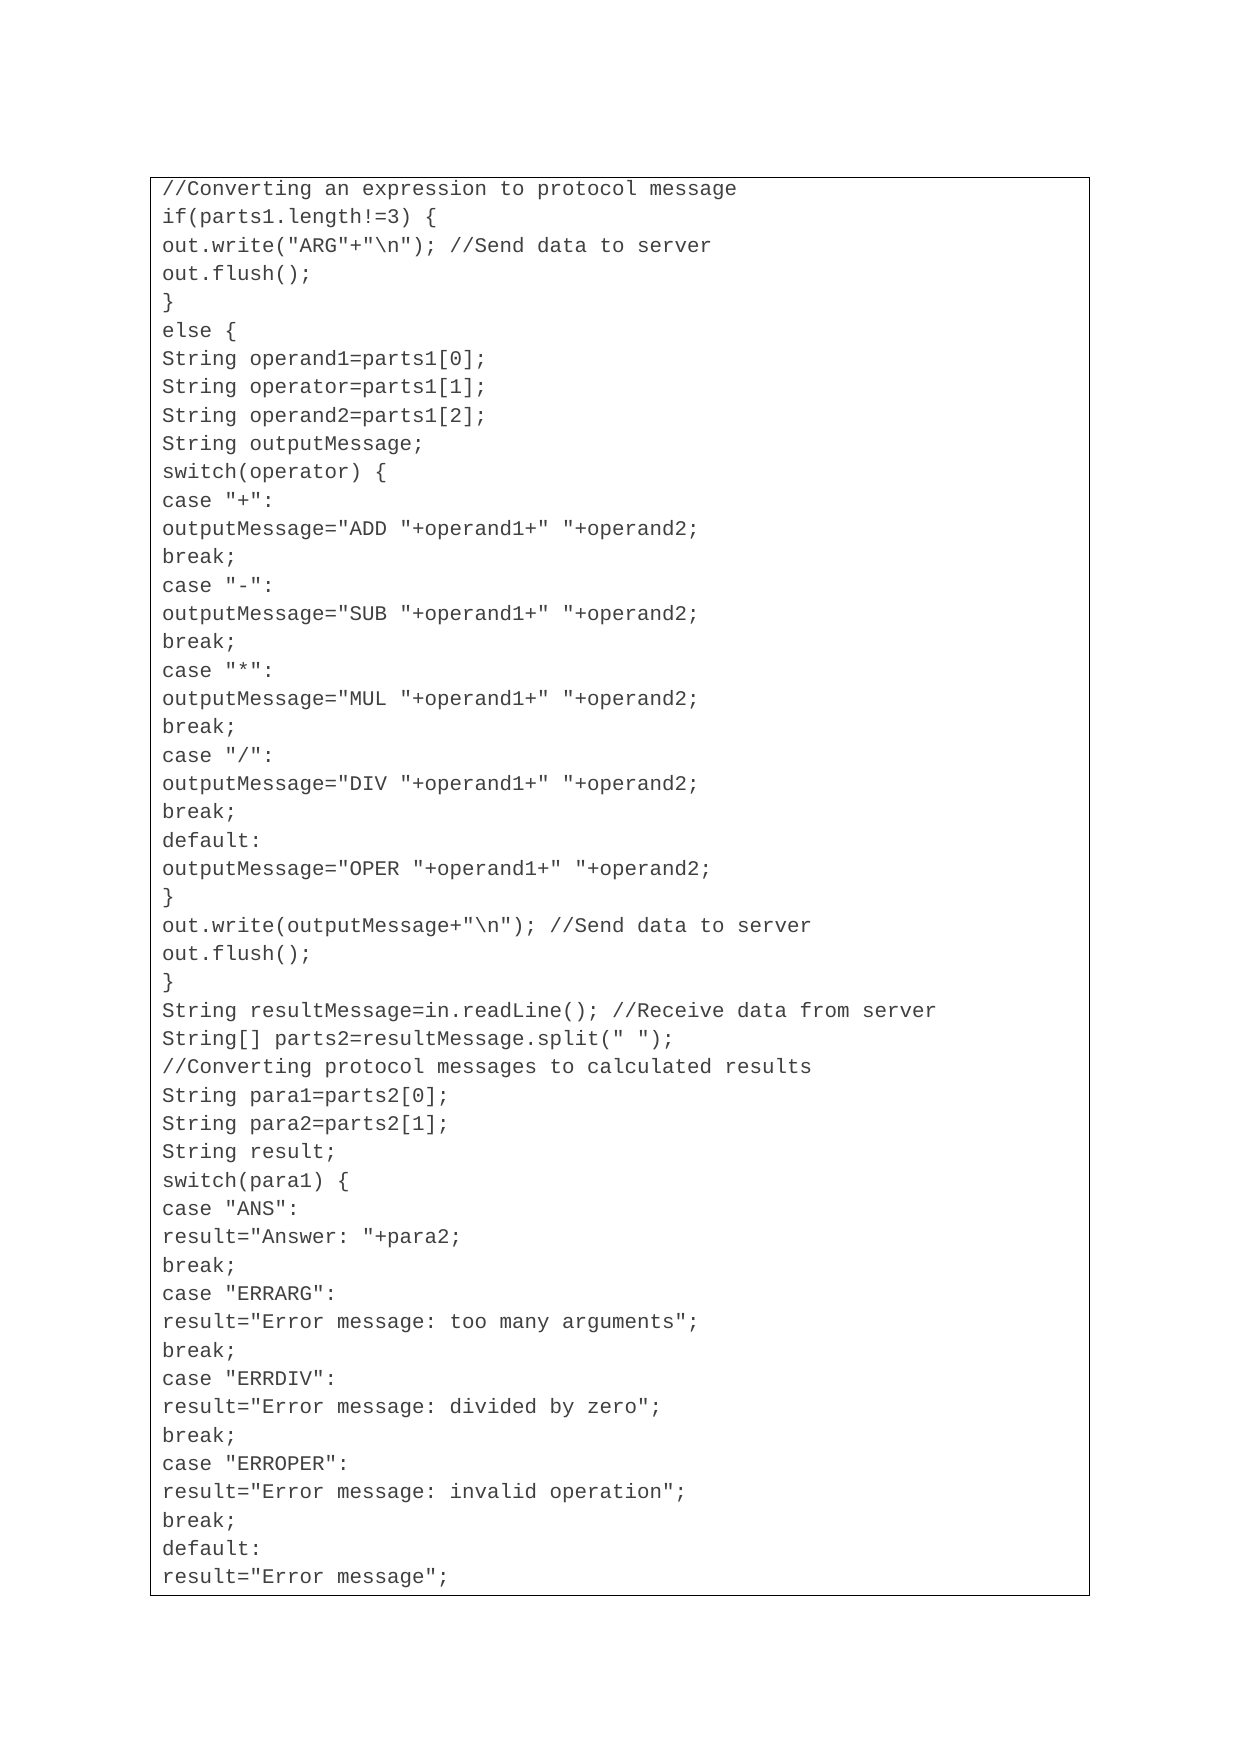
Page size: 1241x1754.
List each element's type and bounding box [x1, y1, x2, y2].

table_header [151, 178, 1089, 1594]
